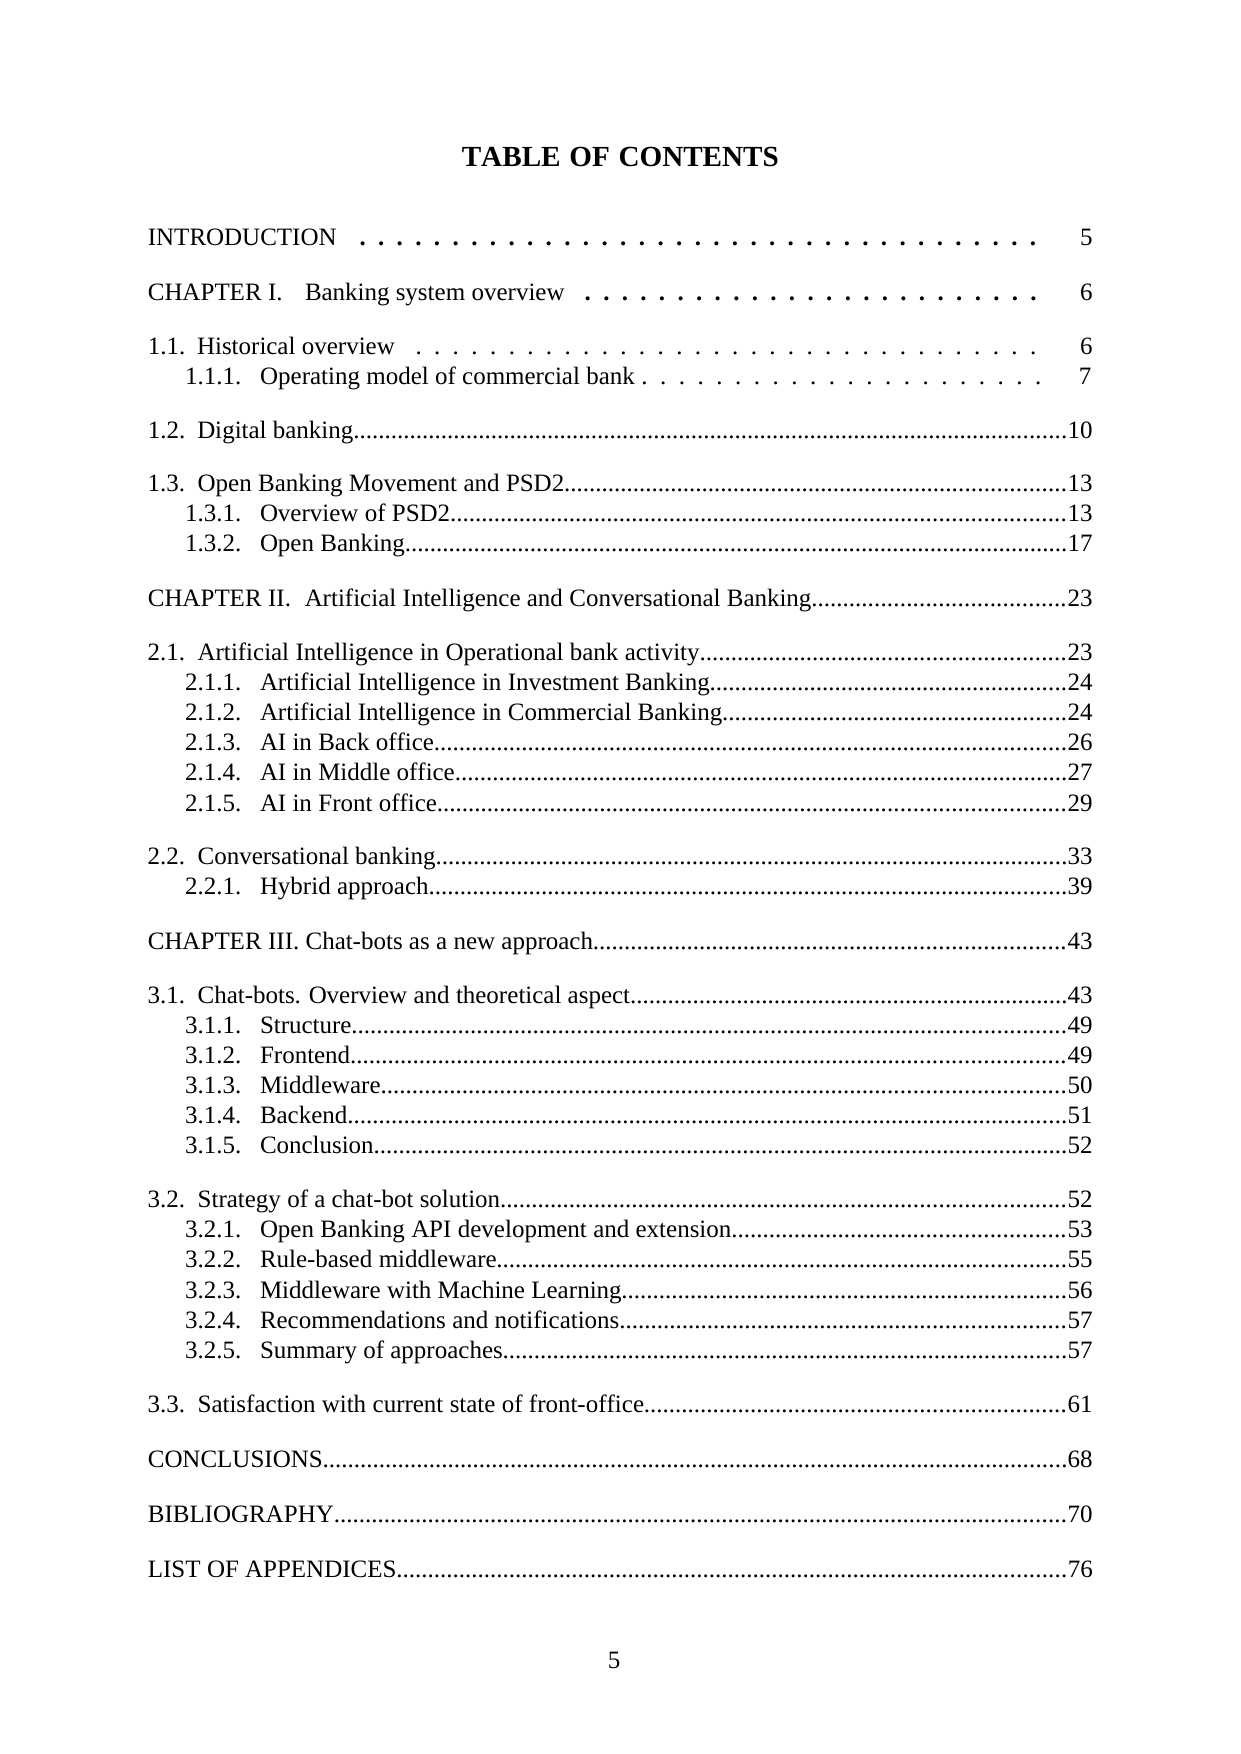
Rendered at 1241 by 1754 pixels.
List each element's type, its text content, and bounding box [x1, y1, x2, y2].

subtitle INTRODUCTION . . . . . . . . . . . . . . . . . . . . . . . . . . . . . . . . . . . . . 5 [148, 222, 1105, 251]
text CHAPTER I. Banking system overview . . . . . . . . . . . . . . . . . . . . . . . . . 6 [148, 277, 1105, 306]
text TABLE OF CONTENTS [174, 139, 1066, 172]
text 1.1. Historical overview . . . . . . . . . . . . . . . . . . . . . . . . . . . . . . . . . . 6 [148, 331, 1105, 360]
